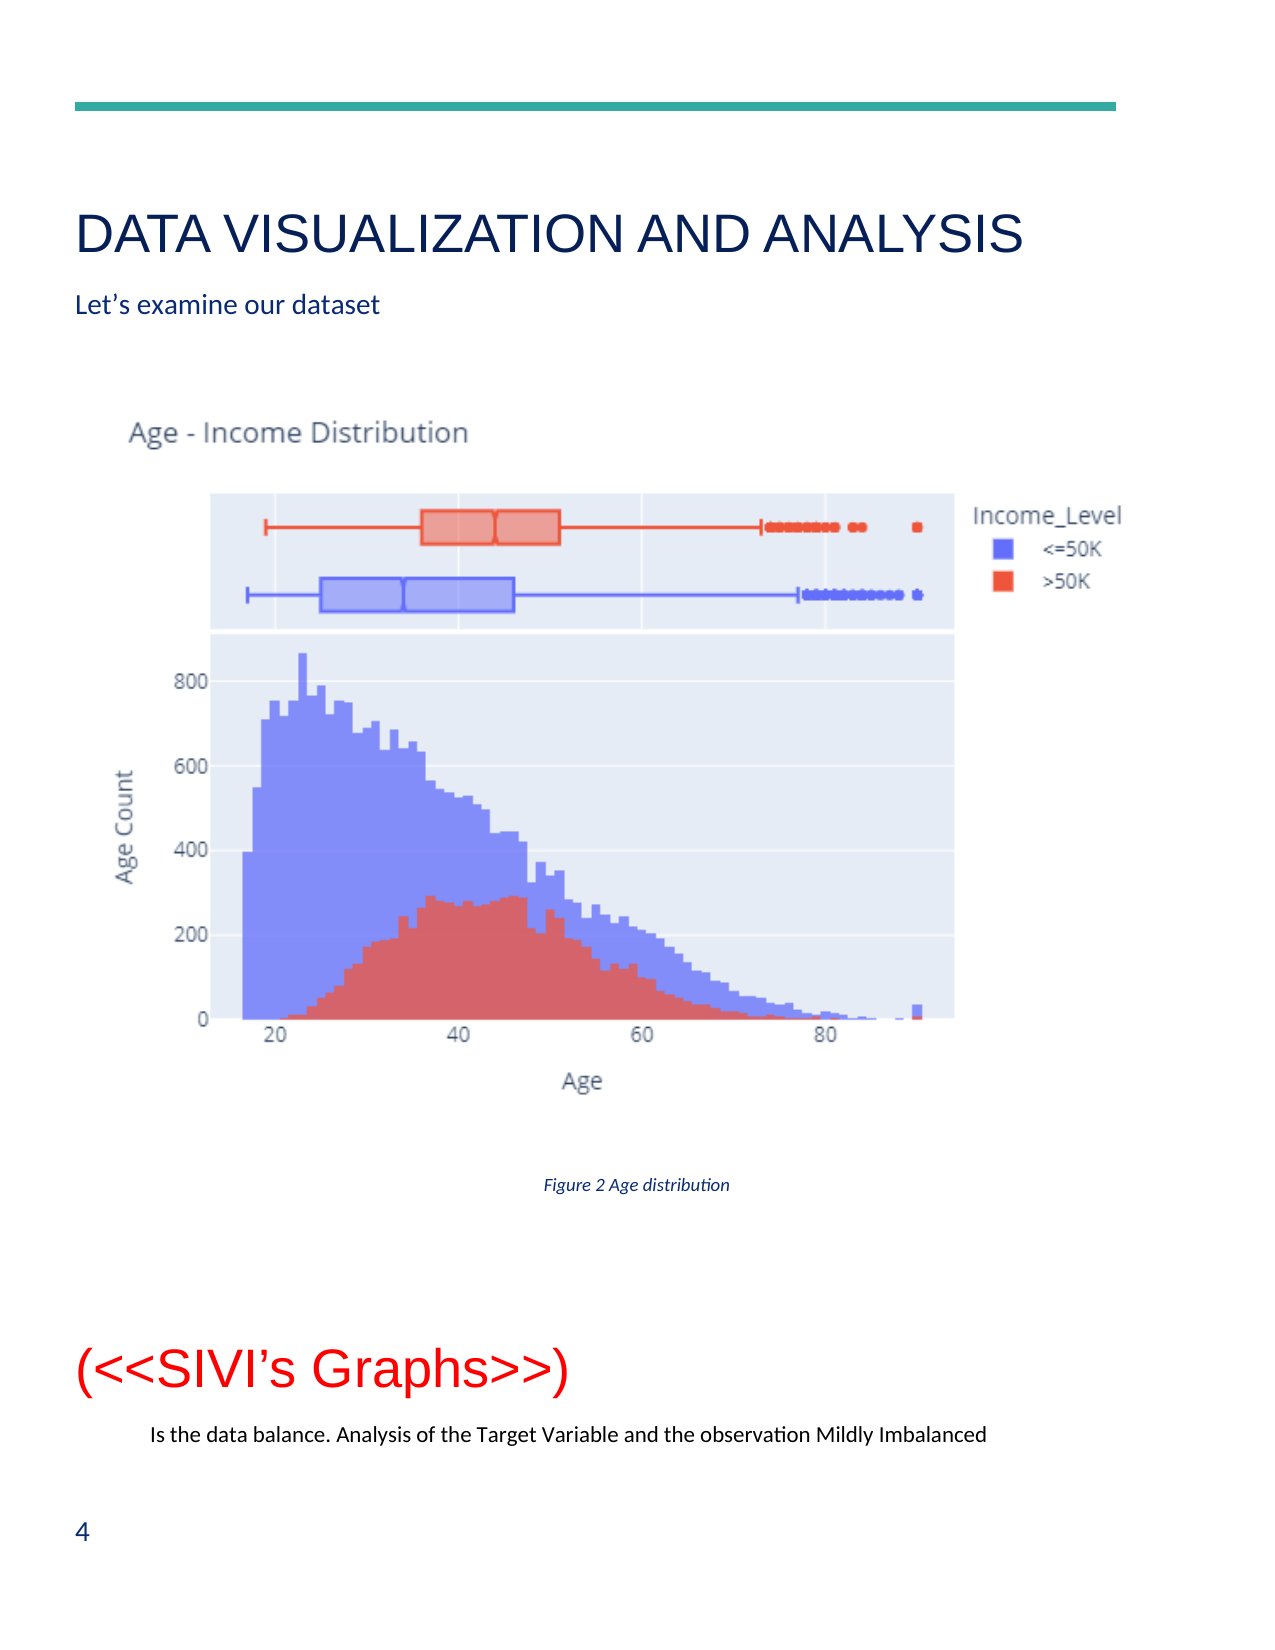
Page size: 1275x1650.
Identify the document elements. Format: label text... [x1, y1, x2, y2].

text Let’s examine our dataset [75, 286, 1200, 322]
text Figure 2 Age distribution [75, 1173, 1200, 1196]
subtitle DATA VISUALIZATION AND ANALYSIS [75, 202, 1200, 264]
picture [75, 392, 1148, 1156]
list Is the data balance. Analysis of the Target Variable and the observation Mildly Imbalanced [150, 1420, 1200, 1448]
subtitle (<<SIVI’s Graphs>>) [75, 1336, 1200, 1399]
